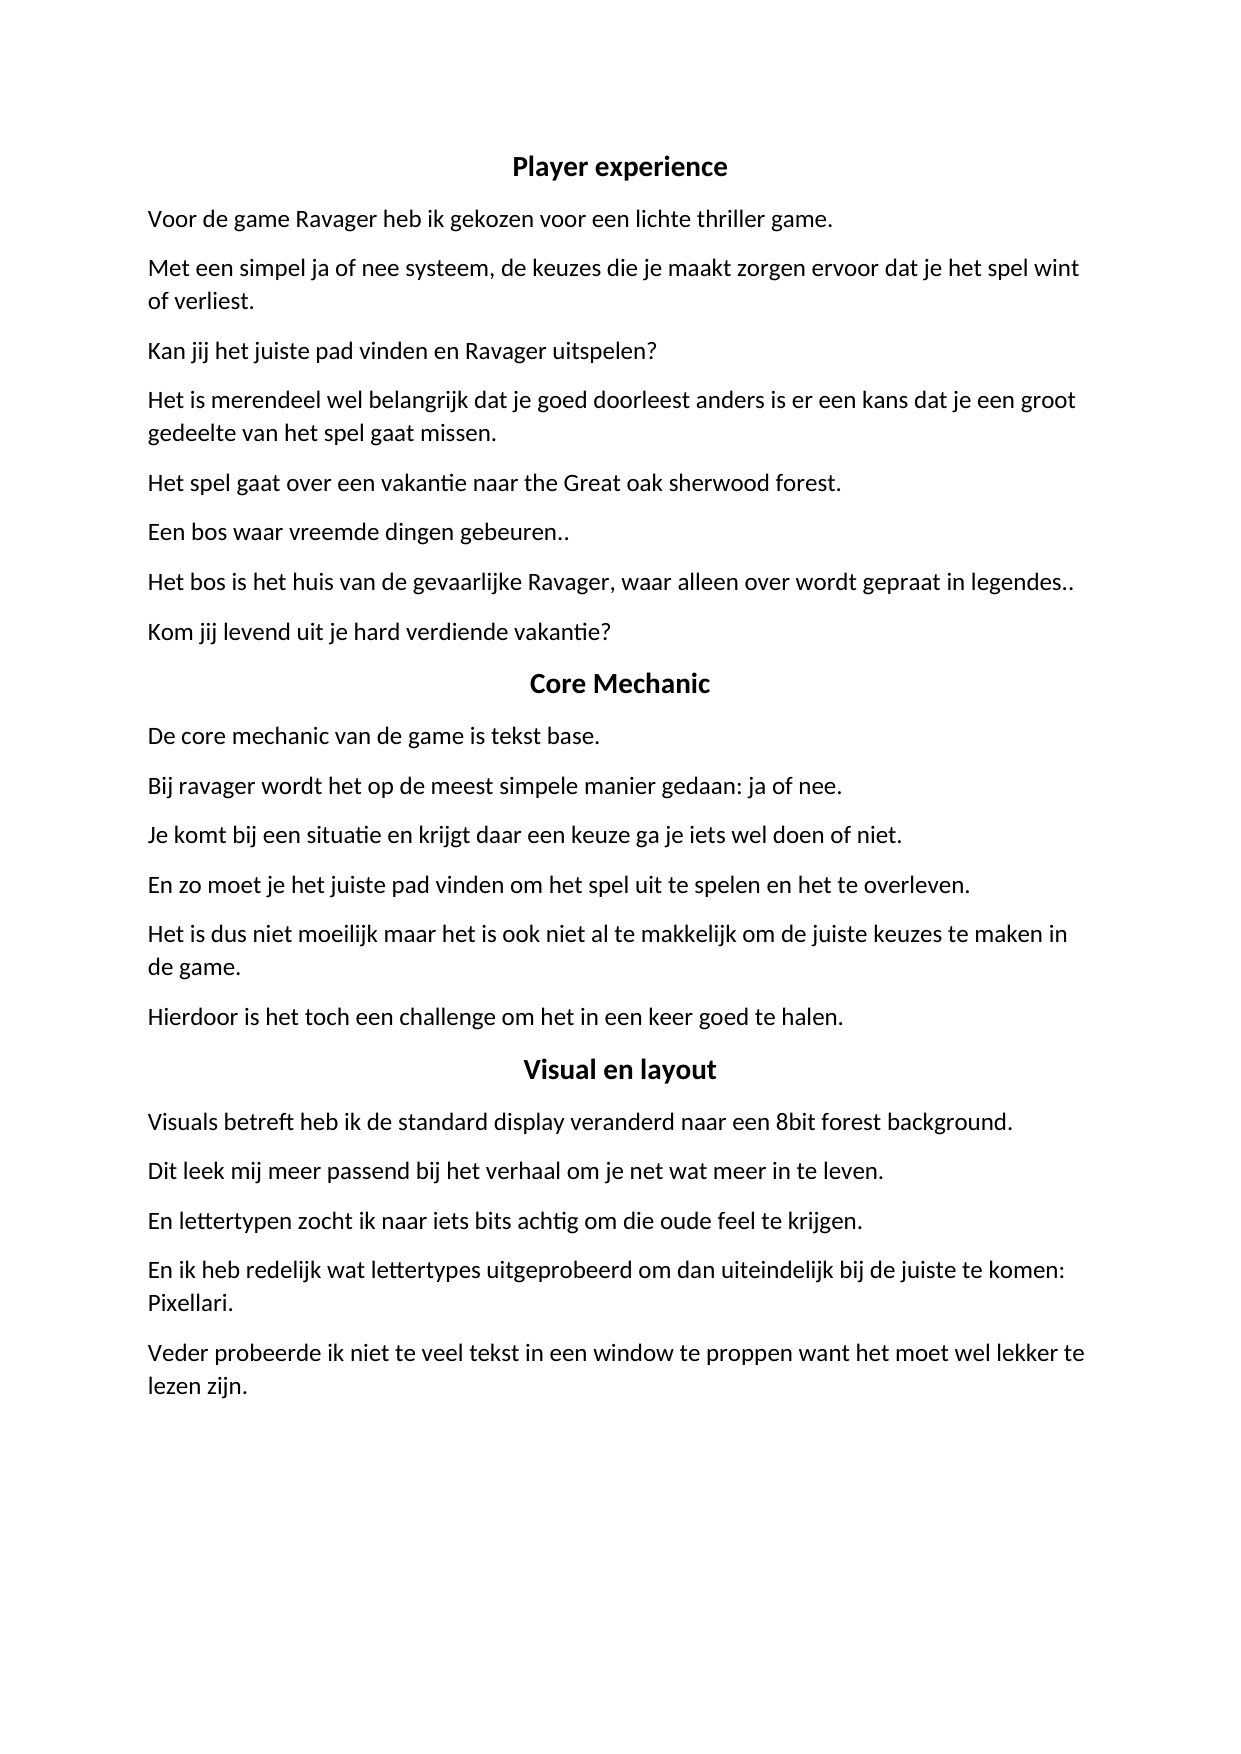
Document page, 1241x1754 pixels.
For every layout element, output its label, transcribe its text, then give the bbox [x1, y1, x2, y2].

text Het spel gaat over een vakantie naar the Great oak sherwood forest. [148, 467, 1093, 497]
text De core mechanic van de game is tekst base. [148, 720, 1093, 751]
text Kan jij het juiste pad vinden en Ravager uitspelen? [148, 335, 1093, 365]
text En zo moet je het juiste pad vinden om het spel uit te spelen en het te overleven. [148, 869, 1093, 899]
text Het is merendeel wel belangrijk dat je goed doorleest anders is er een kans dat je een groot gedeelte van het spel gaat missen. [148, 384, 1093, 448]
text Hierdoor is het toch een challenge om het in een keer goed te halen. [148, 1001, 1093, 1032]
text Het is dus niet moeilijk maar het is ook niet al te makkelijk om de juiste keuzes te maken in de game. [148, 919, 1093, 982]
text Met een simpel ja of nee systeem, de keuzes die je maakt zorgen ervoor dat je het spel wint of verliest. [148, 252, 1093, 316]
text Kom jij levend uit je hard verdiende vakantie? [148, 616, 1093, 646]
text En ik heb redelijk wat lettertypes uitgeprobeerd om dan uiteindelijk bij de juiste te komen: Pixellari. [148, 1254, 1093, 1318]
text Veder probeerde ik niet te veel tekst in een window te proppen want het moet wel lekker te lezen zijn. [148, 1337, 1093, 1401]
text Je komt bij een situatie en krijgt daar een keuze ga je iets wel doen of niet. [148, 819, 1093, 850]
text Player experience [148, 148, 1093, 183]
text Het bos is het huis van de gevaarlijke Ravager, waar alleen over wordt gepraat in legendes.. [148, 566, 1093, 597]
text Een bos waar vreemde dingen gebeuren.. [148, 516, 1093, 547]
text Dit leek mij meer passend bij het verhaal om je net wat meer in te leven. [148, 1155, 1093, 1186]
text Visuals betreft heb ik de standard display veranderd naar een 8bit forest background. [148, 1106, 1093, 1136]
text Bij ravager wordt het op de meest simpele manier gedaan: ja of nee. [148, 770, 1093, 800]
text Core Mechanic [148, 665, 1093, 701]
text Voor de game Ravager heb ik gekozen voor een lichte thriller game. [148, 203, 1093, 233]
text Visual en layout [148, 1051, 1093, 1086]
text En lettertypen zocht ik naar iets bits achtig om die oude feel te krijgen. [148, 1205, 1093, 1236]
